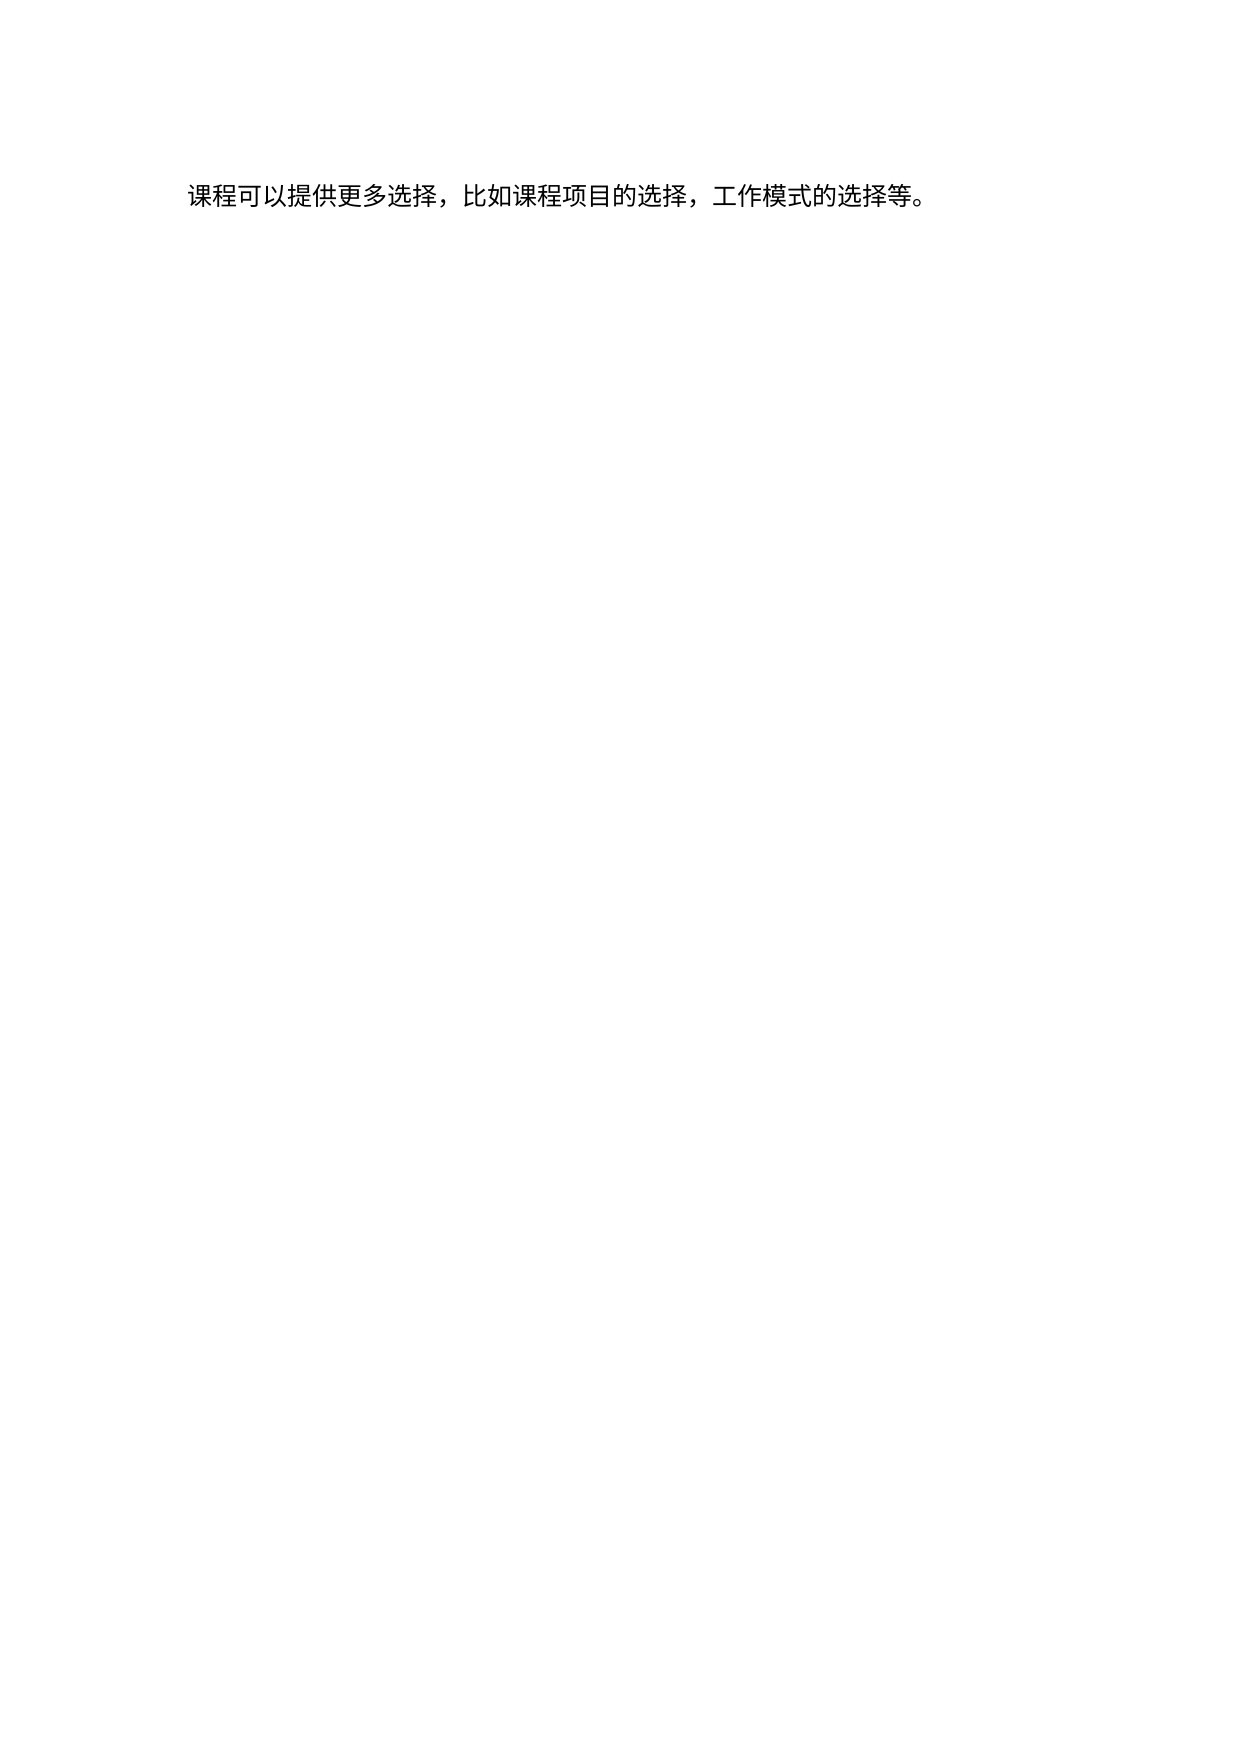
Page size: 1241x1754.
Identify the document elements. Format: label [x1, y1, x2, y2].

text [187, 162, 1053, 227]
